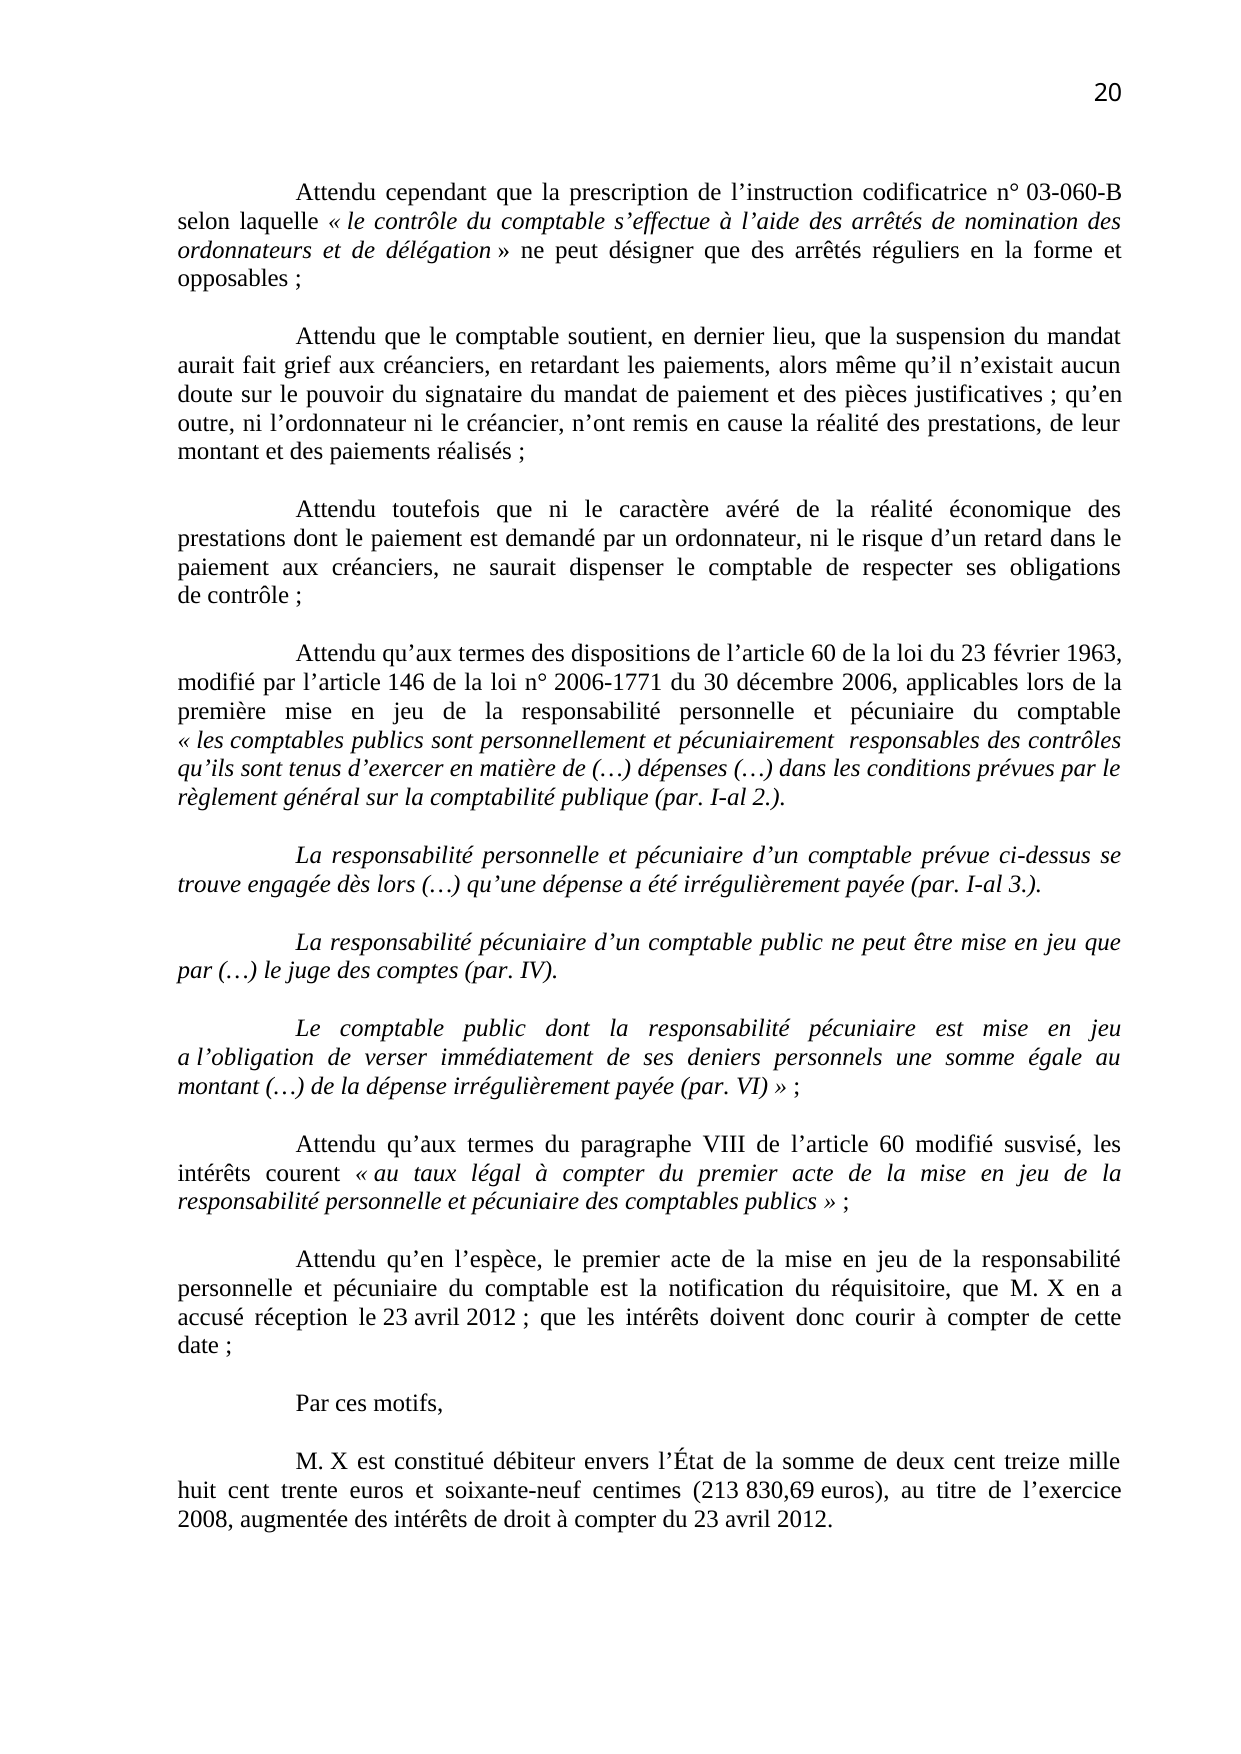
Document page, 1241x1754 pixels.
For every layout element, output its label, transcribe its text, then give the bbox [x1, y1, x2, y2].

text Attendu cependant que la prescription de l’instruction codificatrice n° 03-060-B selon laquelle « le contrôle du comptable s’effectue à l’aide des arrêtés de nomination des ordonnateurs et de délégation » ne peut désigner que des arrêtés réguliers en la forme et opposables ; [177, 177, 1122, 292]
text Par ces motifs, [177, 1388, 1122, 1417]
text Le comptable public dont la responsabilité pécuniaire est mise en jeu a l’obligation de verser immédiatement de ses deniers personnels une somme égale au montant (…) de la dépense irrégulièrement payée (par. VI) » ; [177, 1013, 1122, 1100]
text La responsabilité personnelle et pécuniaire d’un comptable prévue ci-dessus se trouve engagée dès lors (…) qu’une dépense a été irrégulièrement payée (par. I-al 3.). [177, 840, 1122, 898]
text Attendu que le comptable soutient, en dernier lieu, que la suspension du mandat aurait fait grief aux créanciers, en retardant les paiements, alors même qu’il n’existait aucun doute sur le pouvoir du signataire du mandat de paiement et des pièces justificatives ; qu’en outre, ni l’ordonnateur ni le créancier, n’ont remis en cause la réalité des prestations, de leur montant et des paiements réalisés ; [177, 321, 1122, 465]
text Attendu toutefois que ni le caractère avéré de la réalité économique des prestations dont le paiement est demandé par un ordonnateur, ni le risque d’un retard dans le paiement aux créanciers, ne saurait dispenser le comptable de respecter ses obligations de contrôle ; [177, 494, 1122, 609]
text M. X est constitué débiteur envers l’État de la somme de deux cent treize mille huit cent trente euros et soixante-neuf centimes (213 830,69 euros), au titre de l’exercice 2008, augmentée des intérêts de droit à compter du 23 avril 2012. [177, 1446, 1122, 1533]
text Attendu qu’aux termes du paragraphe VIII de l’article 60 modifié susvisé, les intérêts courent « au taux légal à compter du premier acte de la mise en jeu de la responsabilité personnelle et pécuniaire des comptables publics » ; [177, 1129, 1122, 1215]
text Attendu qu’en l’espèce, le premier acte de la mise en jeu de la responsabilité personnelle et pécuniaire du comptable est la notification du réquisitoire, que M. X en a accusé réception le 23 avril 2012 ; que les intérêts doivent donc courir à compter de cette date ; [177, 1244, 1122, 1359]
text La responsabilité pécuniaire d’un comptable public ne peut être mise en jeu que par (…) le juge des comptes (par. IV). [177, 927, 1122, 984]
text Attendu qu’aux termes des dispositions de l’article 60 de la loi du 23 février 1963, modifié par l’article 146 de la loi n° 2006-1771 du 30 décembre 2006, applicables lors de la première mise en jeu de la responsabilité personnelle et pécuniaire du comptable « les comptables publics sont personnellement et pécuniairement responsables des contrôles qu’ils sont tenus d’exercer en matière de (…) dépenses (…) dans les conditions prévues par le règlement général sur la comptabilité publique (par. I-al 2.). [177, 638, 1122, 811]
